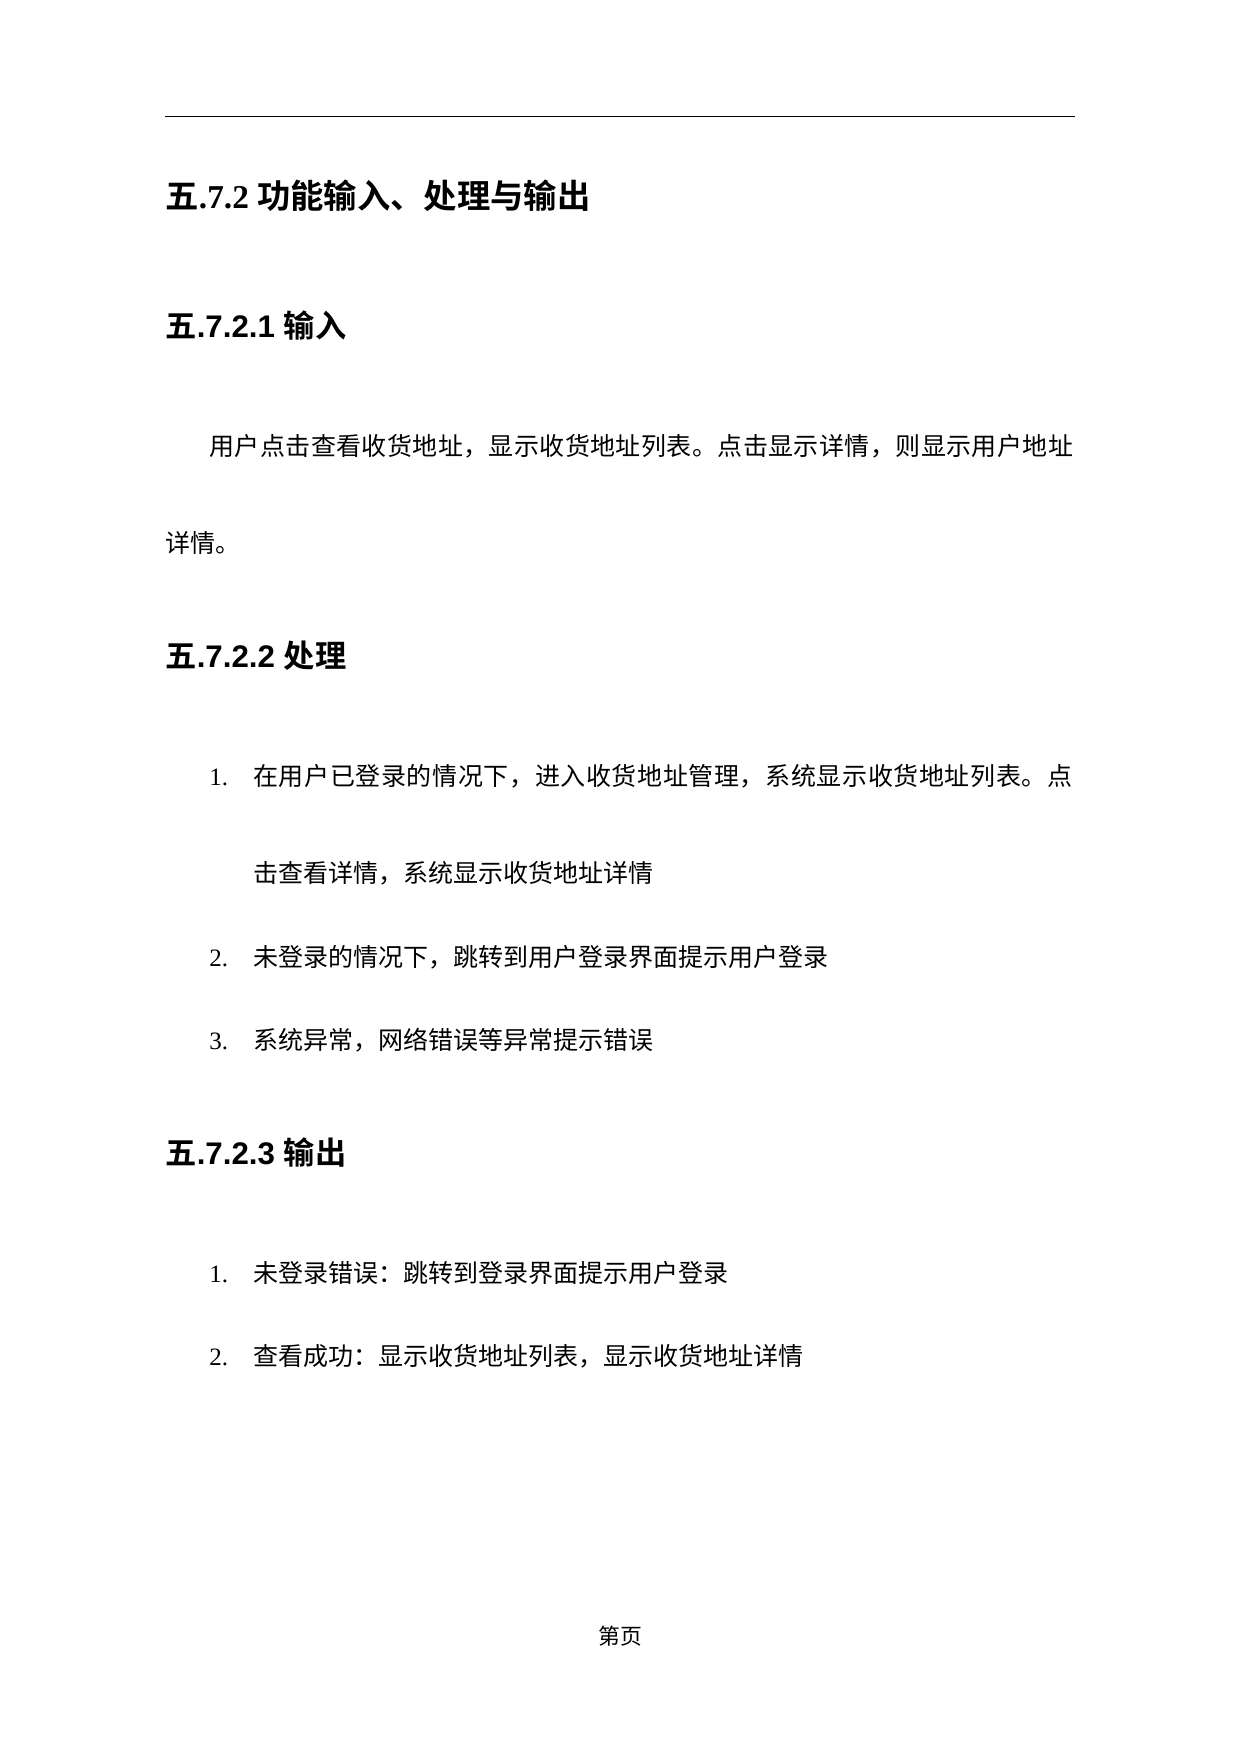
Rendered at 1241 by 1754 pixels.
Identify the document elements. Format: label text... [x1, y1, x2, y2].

subtitle 输出 [165, 1118, 1075, 1183]
list 在用户已登录的情况下，进入收货地址管理，系统显示收货地址列表。点击查看详情，系统显示收货地址详情 [209, 742, 1075, 904]
text 用户点击查看收货地址，显示收货地址列表。点击显示详情，则显示用户地址详情。 [165, 412, 1075, 574]
list 未登录错误：跳转到登录界面提示用户登录 [209, 1239, 1075, 1304]
list 查看成功：显示收货地址列表，显示收货地址详情 [209, 1322, 1075, 1387]
subtitle 功能输入、处理与输出 [165, 162, 1075, 227]
list 未登录的情况下，跳转到用户登录界面提示用户登录 [209, 923, 1075, 988]
list 系统异常，网络错误等异常提示错误 [209, 1006, 1075, 1071]
subtitle 处理 [165, 622, 1075, 687]
subtitle 输入 [165, 291, 1075, 356]
